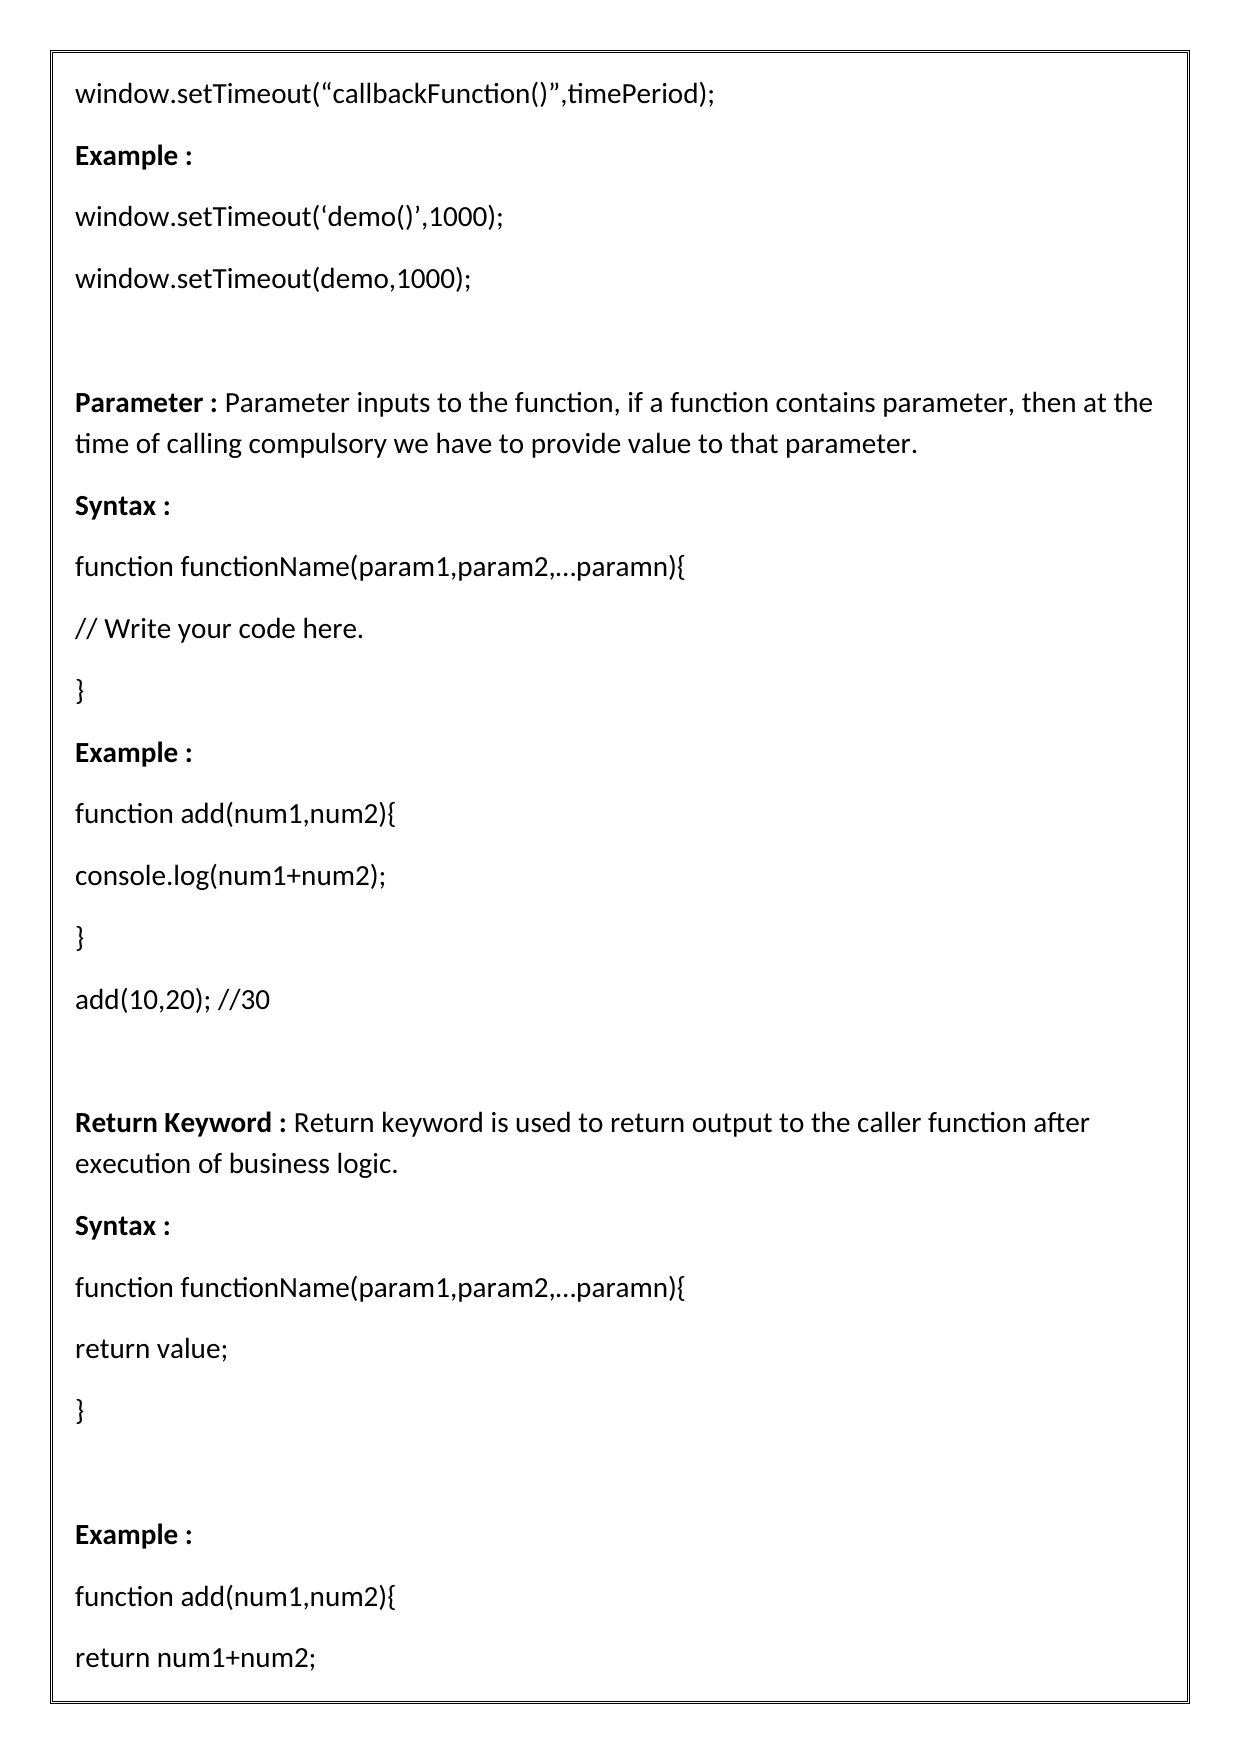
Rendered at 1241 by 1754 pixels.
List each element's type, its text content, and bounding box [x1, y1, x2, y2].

text Example : [75, 1516, 1165, 1551]
text } [75, 919, 1165, 954]
text window.setTimeout(demo,1000); [75, 260, 1165, 296]
text add(10,20); //30 [75, 981, 1165, 1016]
text window.setTimeout(“callbackFunction()”,timePeriod); [75, 75, 1165, 111]
text } [75, 672, 1165, 707]
text window.setTimeout(‘demo()’,1000); [75, 198, 1165, 234]
text // Write your code here. [75, 610, 1165, 646]
text return value; [75, 1331, 1165, 1366]
text Parameter : Parameter inputs to the function, if a function contains parameter, then at the time of calling compulsory we have to provide value to that parameter. [75, 384, 1165, 460]
text Return Keyword : Return keyword is used to return output to the caller function after execution of business logic. [75, 1104, 1165, 1181]
text Syntax : [75, 1207, 1165, 1243]
text } [75, 1392, 1165, 1428]
text console.log(num1+num2); [75, 857, 1165, 893]
text function functionName(param1,param2,…paramn){ [75, 1269, 1165, 1304]
text Example : [75, 734, 1165, 769]
text function add(num1,num2){ [75, 795, 1165, 831]
text Syntax : [75, 487, 1165, 522]
text function functionName(param1,param2,…paramn){ [75, 548, 1165, 584]
text function add(num1,num2){ [75, 1578, 1165, 1613]
text return num1+num2; [75, 1639, 1165, 1675]
text Example : [75, 137, 1165, 172]
